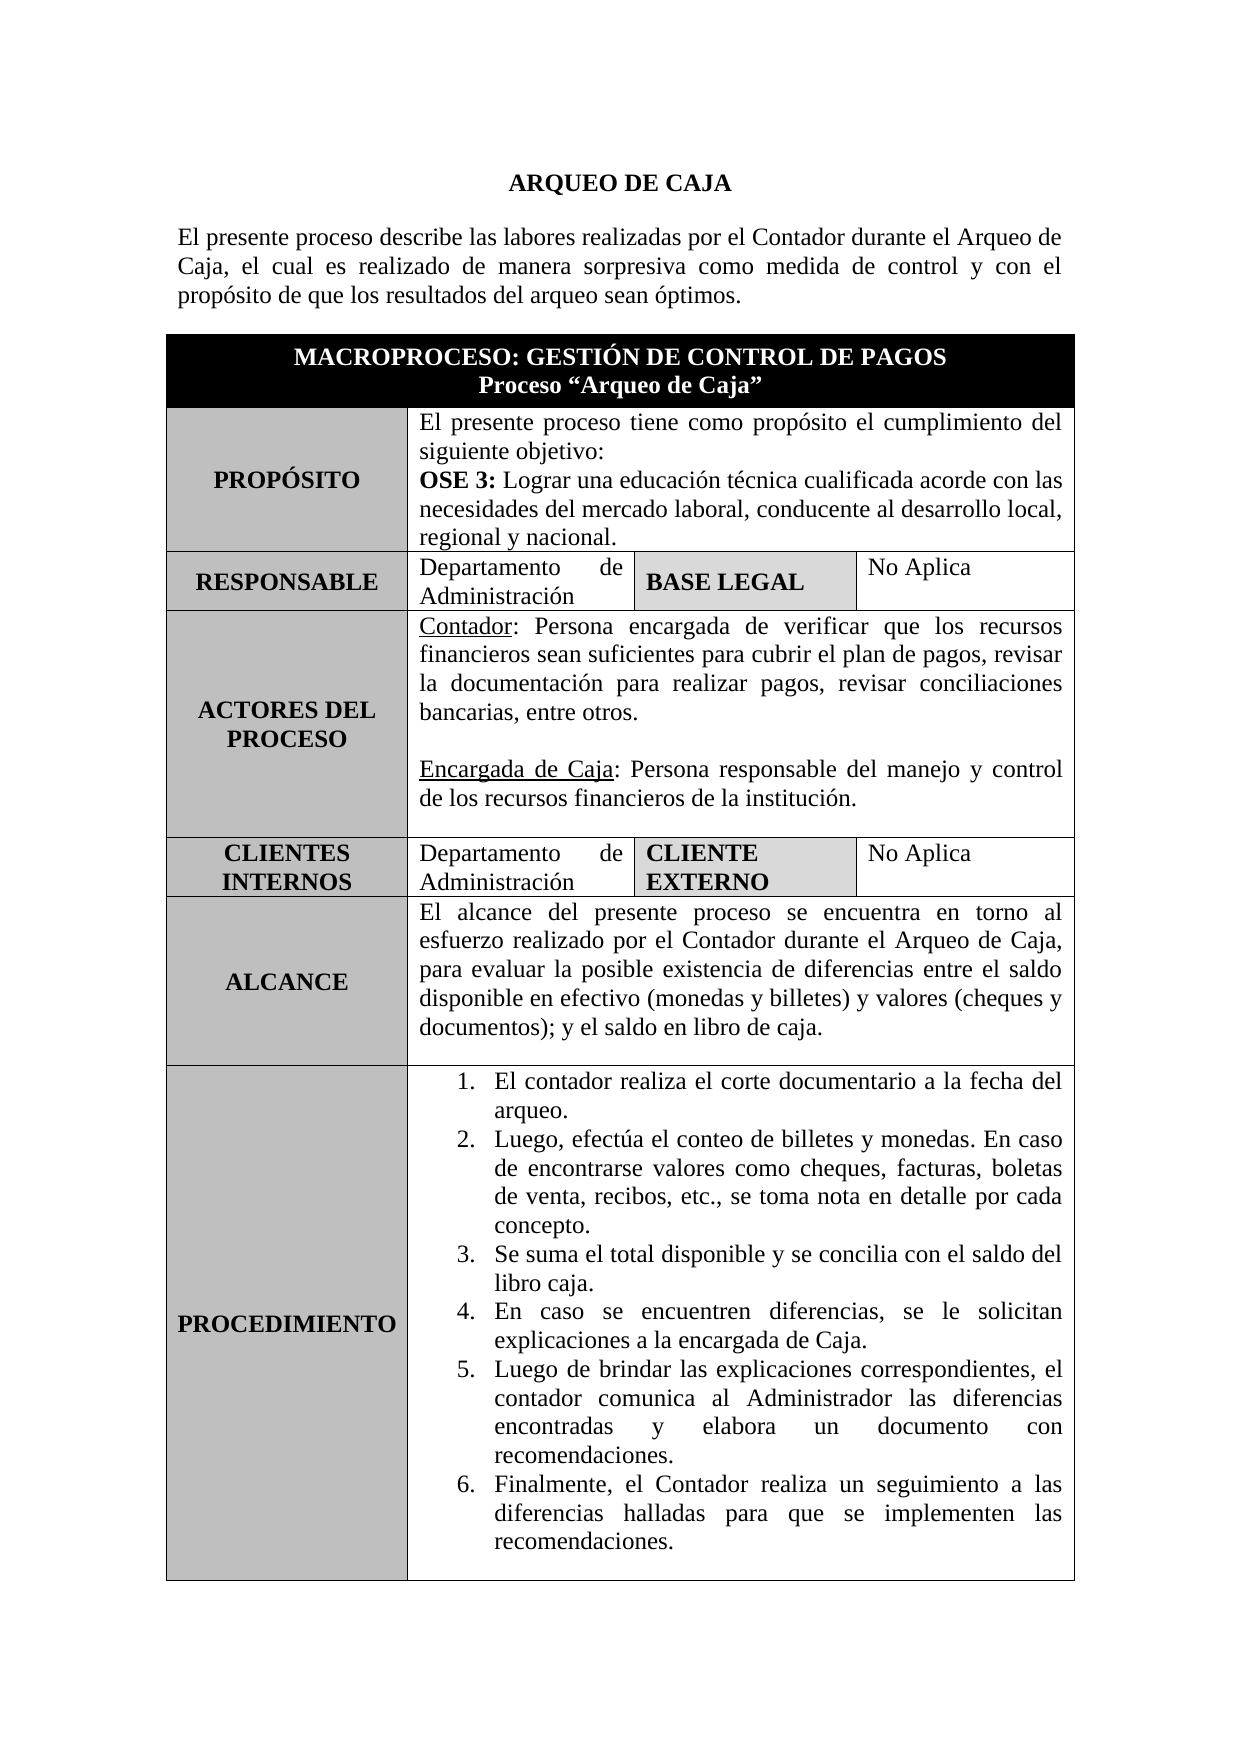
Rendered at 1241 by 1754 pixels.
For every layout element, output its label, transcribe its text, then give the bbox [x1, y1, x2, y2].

table_cell No Aplica [857, 838, 1074, 896]
table_header MACROPROCESO: GESTIÓN DE CONTROL DE PAGOS Proceso “Arqueo de Caja” [167, 335, 1074, 406]
table_cell No Aplica [857, 552, 1074, 610]
table_cell RESPONSABLE [167, 552, 407, 610]
table_cell ALCANCE [167, 897, 407, 1065]
table_cell El contador realiza el corte documentario a la fecha del arqueo. Luego, efectúa el conteo de billetes y monedas. En caso de encontrarse valores como cheques, facturas, boletas de venta, recibos, etc., se toma nota en detalle por cada concepto. Se suma el total disponible y se concilia con el saldo del libro caja. En caso se encuentren diferencias, se le solicitan explicaciones a la encargada de Caja. Luego de brindar las explicaciones correspondientes, el contador comunica al Administrador las diferencias encontradas y elabora un documento con recomendaciones. Finalmente, el Contador realiza un seguimiento a las diferencias halladas para que se implementen las recomendaciones. [408, 1066, 1074, 1580]
text El presente proceso describe las labores realizadas por el Contador durante el Arqueo de Caja, el cual es realizado de manera sorpresiva como medida de control y con el propósito de que los resultados del arqueo sean óptimos. [177, 222, 1063, 308]
table_cell Departamento de Administración [408, 552, 634, 610]
table_cell ACTORES DEL PROCESO [167, 611, 407, 837]
table_cell Departamento de Administración [408, 838, 634, 896]
table_cell PROCEDIMIENTO [167, 1066, 407, 1580]
table_cell El alcance del presente proceso se encuentra en torno al esfuerzo realizado por el Contador durante el Arqueo de Caja, para evaluar la posible existencia de diferencias entre el saldo disponible en efectivo (monedas y billetes) y valores (cheques y documentos); y el saldo en libro de caja. [408, 897, 1074, 1065]
table_cell El presente proceso tiene como propósito el cumplimiento del siguiente objetivo: OSE 3: Lograr una educación técnica cualificada acorde con las necesidades del mercado laboral, conducente al desarrollo local, regional y nacional. [408, 408, 1074, 551]
table_cell CLIENTE EXTERNO [635, 838, 856, 896]
table_cell PROPÓSITO [167, 408, 407, 551]
subtitle ARQUEO DE CAJA [177, 168, 1063, 197]
table_cell BASE LEGAL [635, 552, 856, 610]
table_cell CLIENTES INTERNOS [167, 838, 407, 896]
table_cell Contador: Persona encargada de verificar que los recursos financieros sean suficientes para cubrir el plan de pagos, revisar la documentación para realizar pagos, revisar conciliaciones bancarias, entre otros. Encargada de Caja: Persona responsable del manejo y control de los recursos financieros de la institución. [408, 611, 1074, 837]
